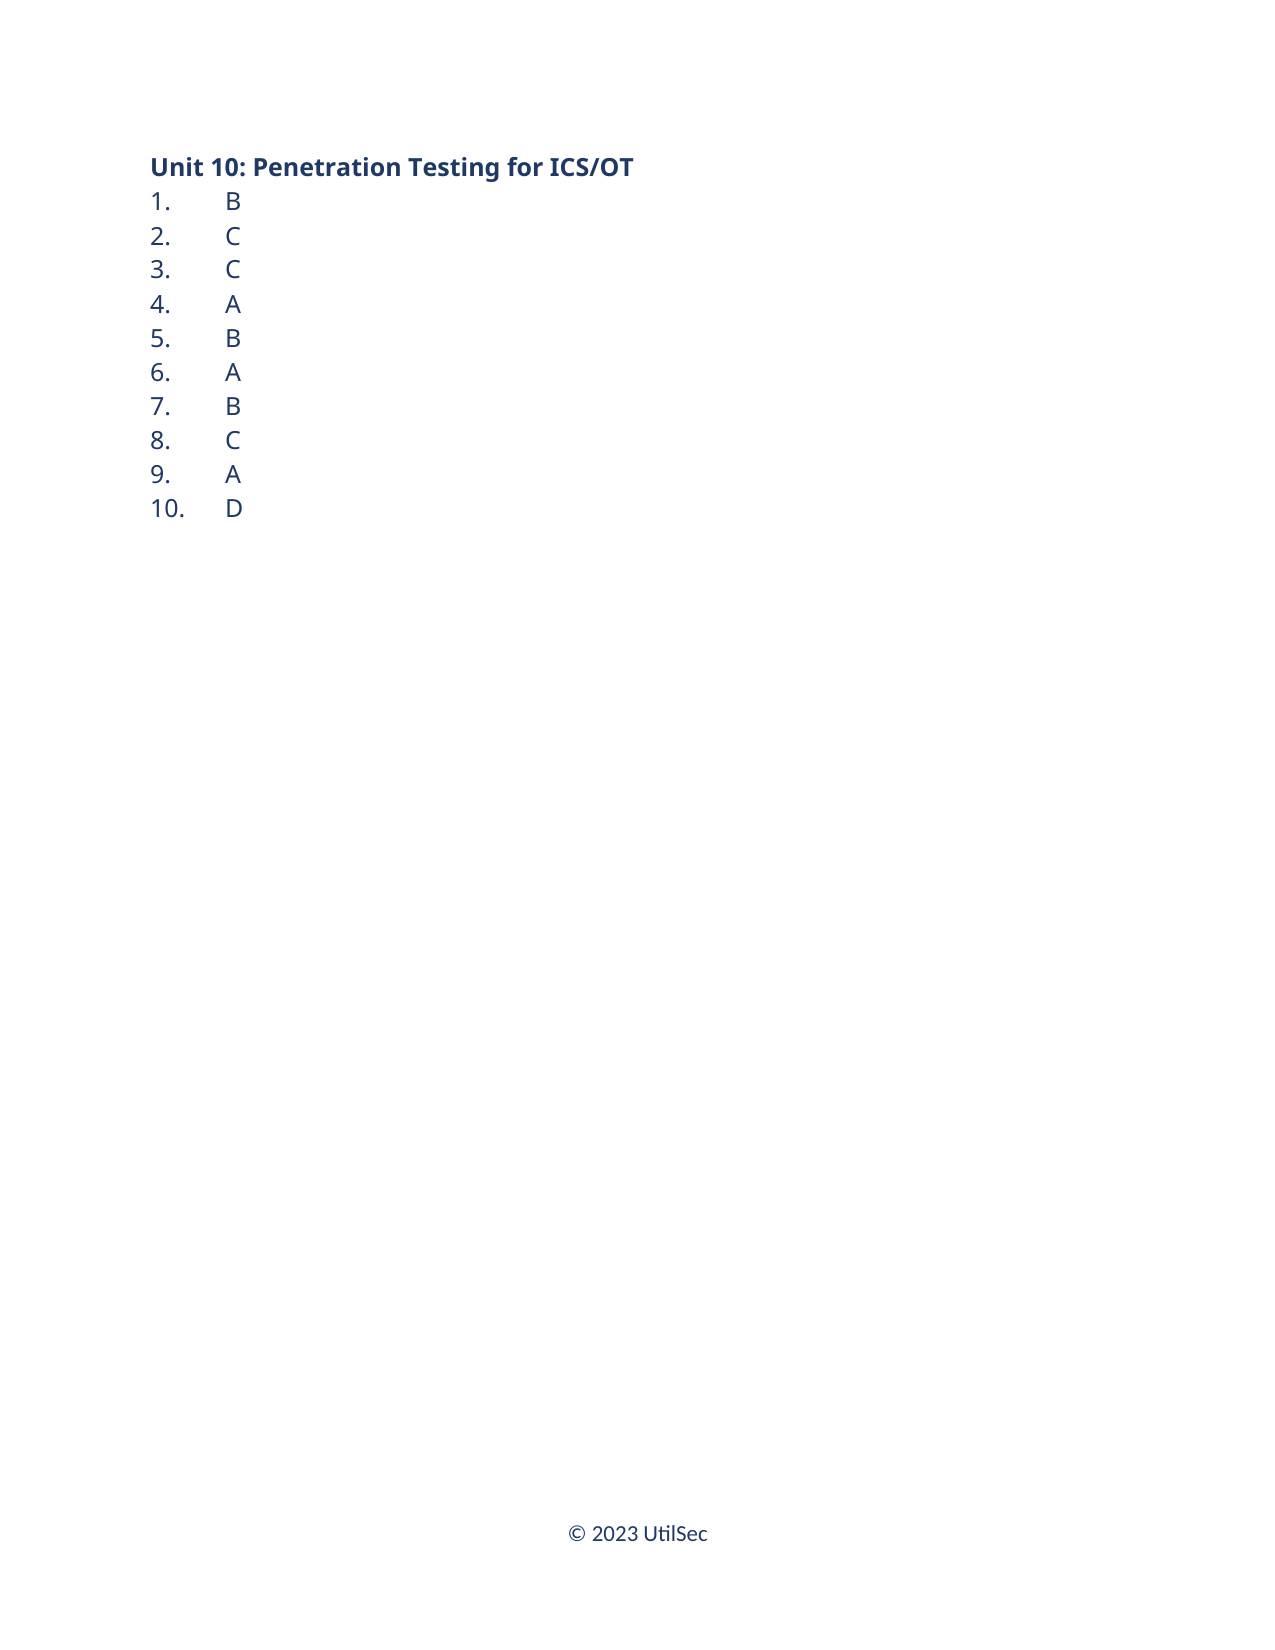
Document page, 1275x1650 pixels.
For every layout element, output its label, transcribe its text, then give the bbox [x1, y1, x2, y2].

text 9. A [150, 457, 1125, 491]
text 1. B [150, 184, 1125, 218]
text 4. A [150, 286, 1125, 320]
text 10. D [150, 491, 1125, 525]
text 3. C [150, 252, 1125, 286]
text 5. B [150, 320, 1125, 354]
text Unit 10: Penetration Testing for ICS/OT [150, 150, 1125, 184]
text 8. C [150, 422, 1125, 457]
text 2. C [150, 218, 1125, 252]
text 6. A [150, 354, 1125, 388]
text 7. B [150, 388, 1125, 422]
